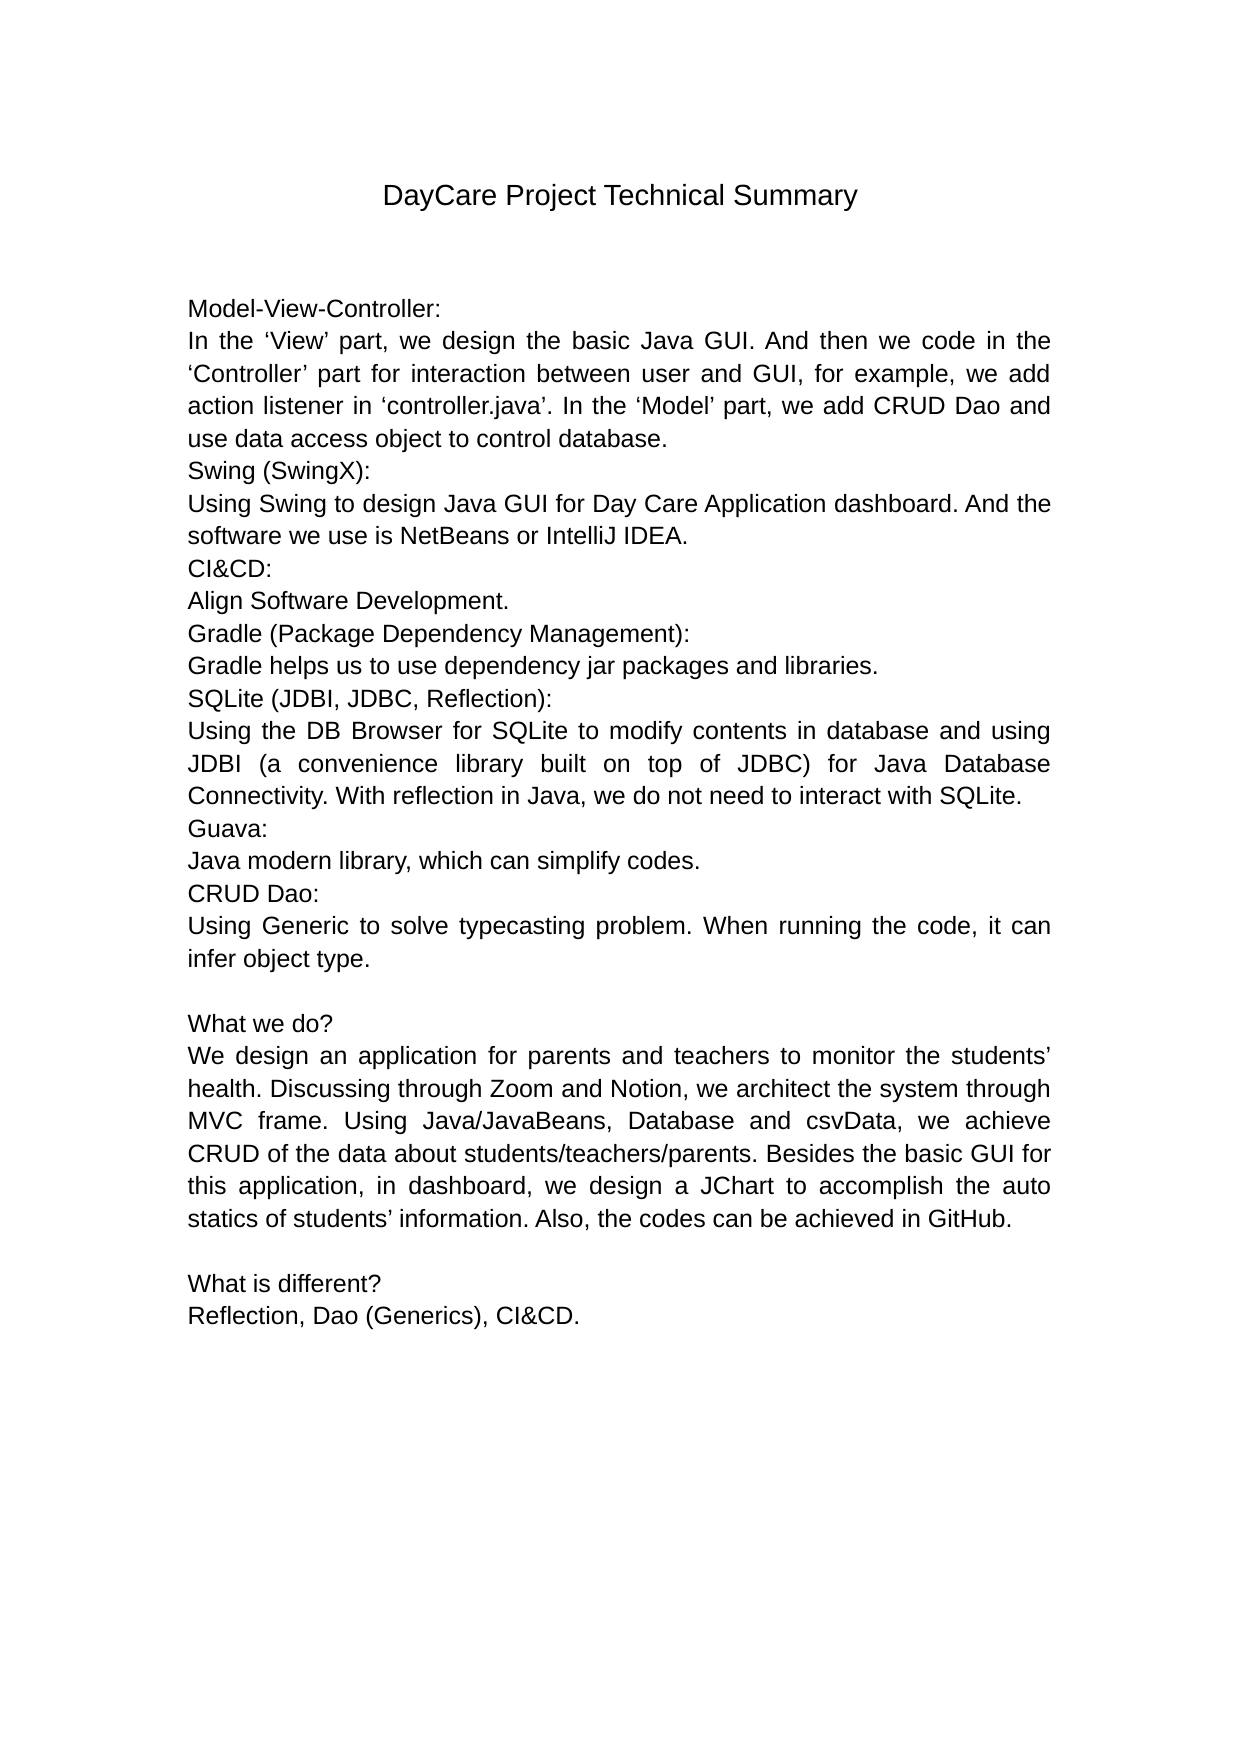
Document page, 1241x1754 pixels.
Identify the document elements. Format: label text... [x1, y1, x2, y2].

text Model-View-Controller: [187, 292, 1053, 324]
text Reflection, Dao (Generics), CI&CD. [187, 1299, 1053, 1332]
text Gradle (Package Dependency Management): [187, 617, 1053, 649]
text Using the DB Browser for SQLite to modify contents in database and using JDBI (a convenience library built on top of JDBC) for Java Database Connectivity. With reflection in Java, we do not need to interact with SQLite. [187, 714, 1053, 812]
text Using Swing to design Java GUI for Day Care Application dashboard. And the software we use is NetBeans or IntelliJ IDEA. [187, 487, 1053, 552]
text Guava: [187, 812, 1053, 844]
text Swing (SwingX): [187, 454, 1053, 487]
text Gradle helps us to use dependency jar packages and libraries. [187, 649, 1053, 682]
text Align Software Development. [187, 584, 1053, 617]
text Using Generic to solve typecasting problem. When running the code, it can infer object type. [187, 909, 1053, 974]
text DayCare Project Technical Summary [187, 162, 1053, 227]
text Java modern library, which can simplify codes. [187, 844, 1053, 877]
text CRUD Dao: [187, 877, 1053, 909]
text In the ‘View’ part, we design the basic Java GUI. And then we code in the ‘Controller’ part for interaction between user and GUI, for example, we add action listener in ‘controller.java’. In the ‘Model’ part, we add CRUD Dao and use data access object to control database. [187, 324, 1053, 454]
text SQLite (JDBI, JDBC, Reflection): [187, 682, 1053, 714]
text CI&CD: [187, 552, 1053, 584]
text What is different? [187, 1267, 1053, 1299]
text We design an application for parents and teachers to monitor the students’ health. Discussing through Zoom and Notion, we architect the system through MVC frame. Using Java/JavaBeans, Database and csvData, we achieve CRUD of the data about students/teachers/parents. Besides the basic GUI for this application, in dashboard, we design a JChart to accomplish the auto statics of students’ information. Also, the codes can be achieved in GitHub. [187, 1039, 1053, 1234]
text What we do? [187, 1007, 1053, 1039]
